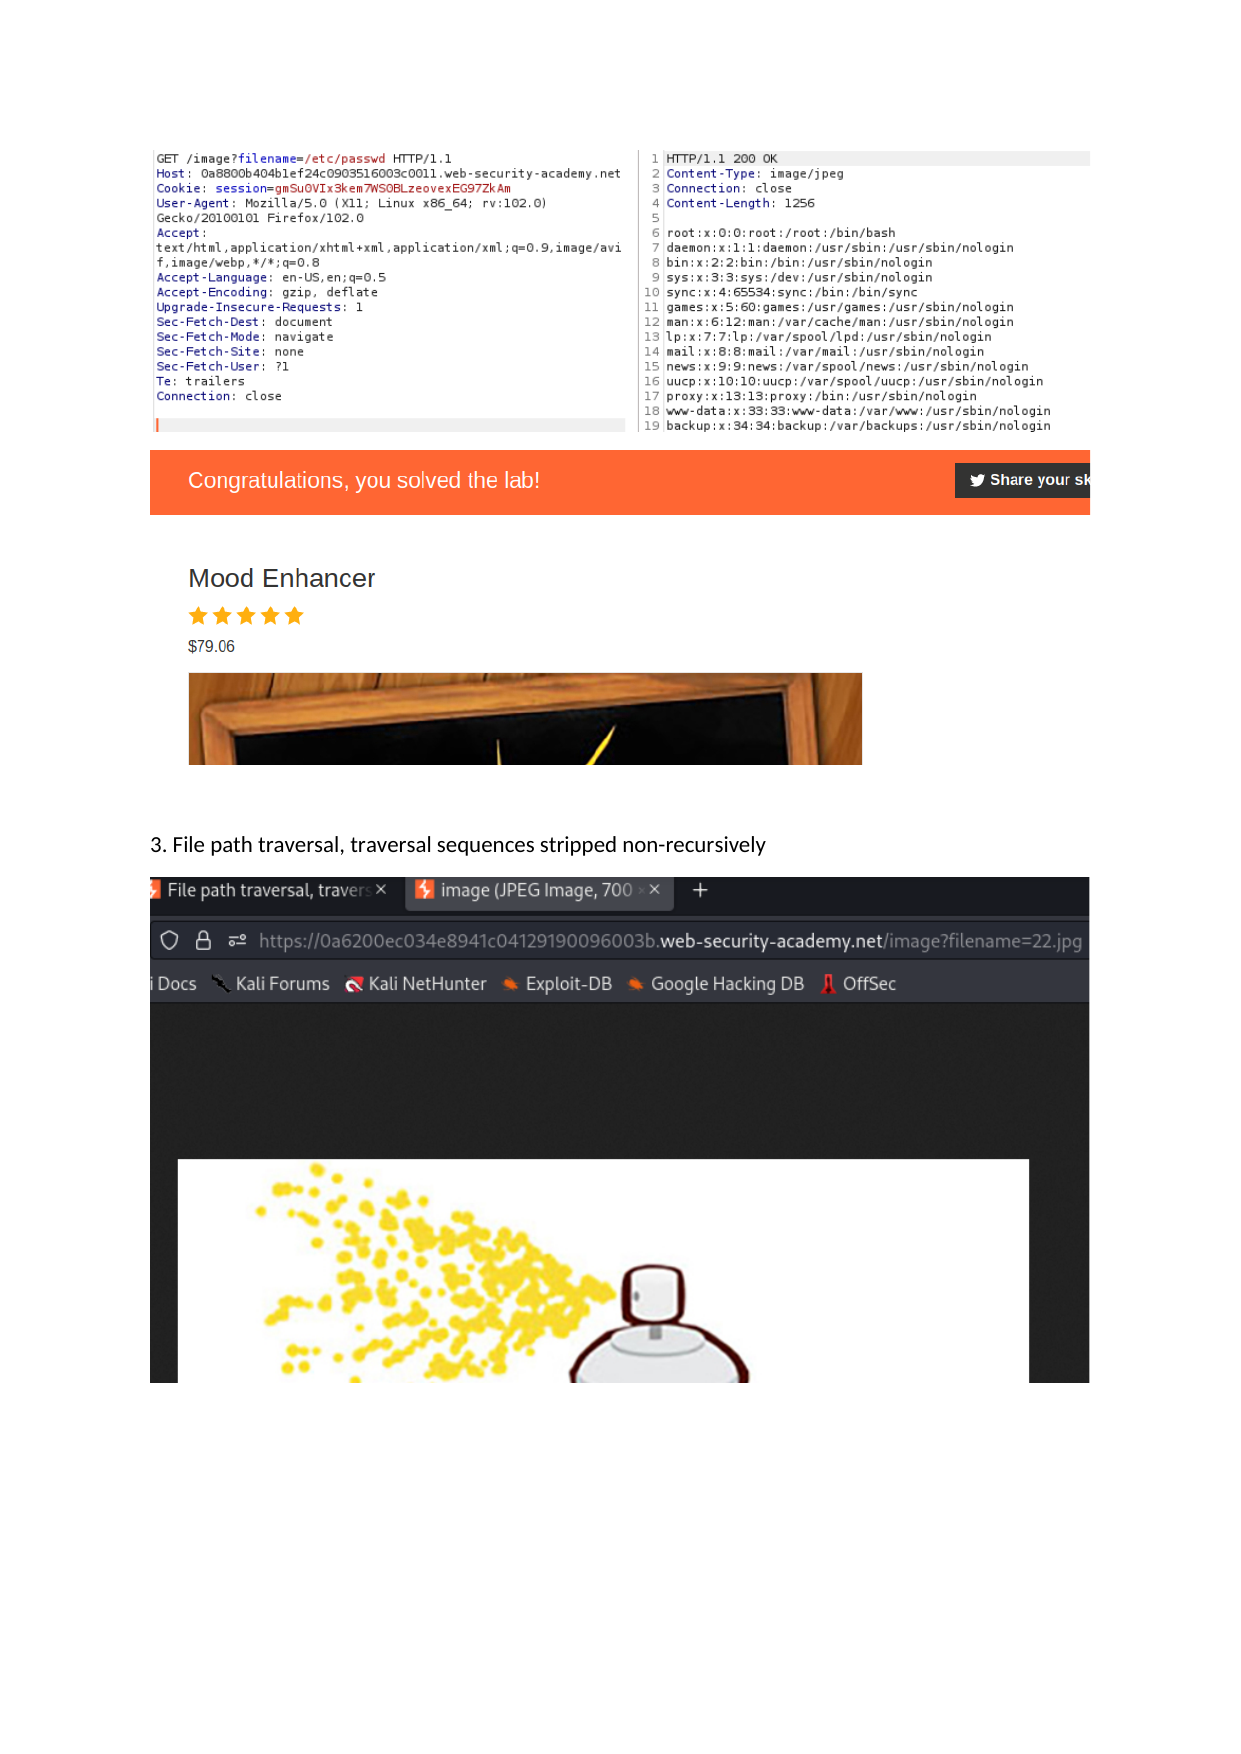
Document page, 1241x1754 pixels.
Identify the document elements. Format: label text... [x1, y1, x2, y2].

picture [150, 150, 1091, 432]
picture [150, 450, 1091, 765]
picture [150, 877, 1090, 1383]
text 3. File path traversal, traversal sequences stripped non-recursively [150, 830, 1090, 858]
